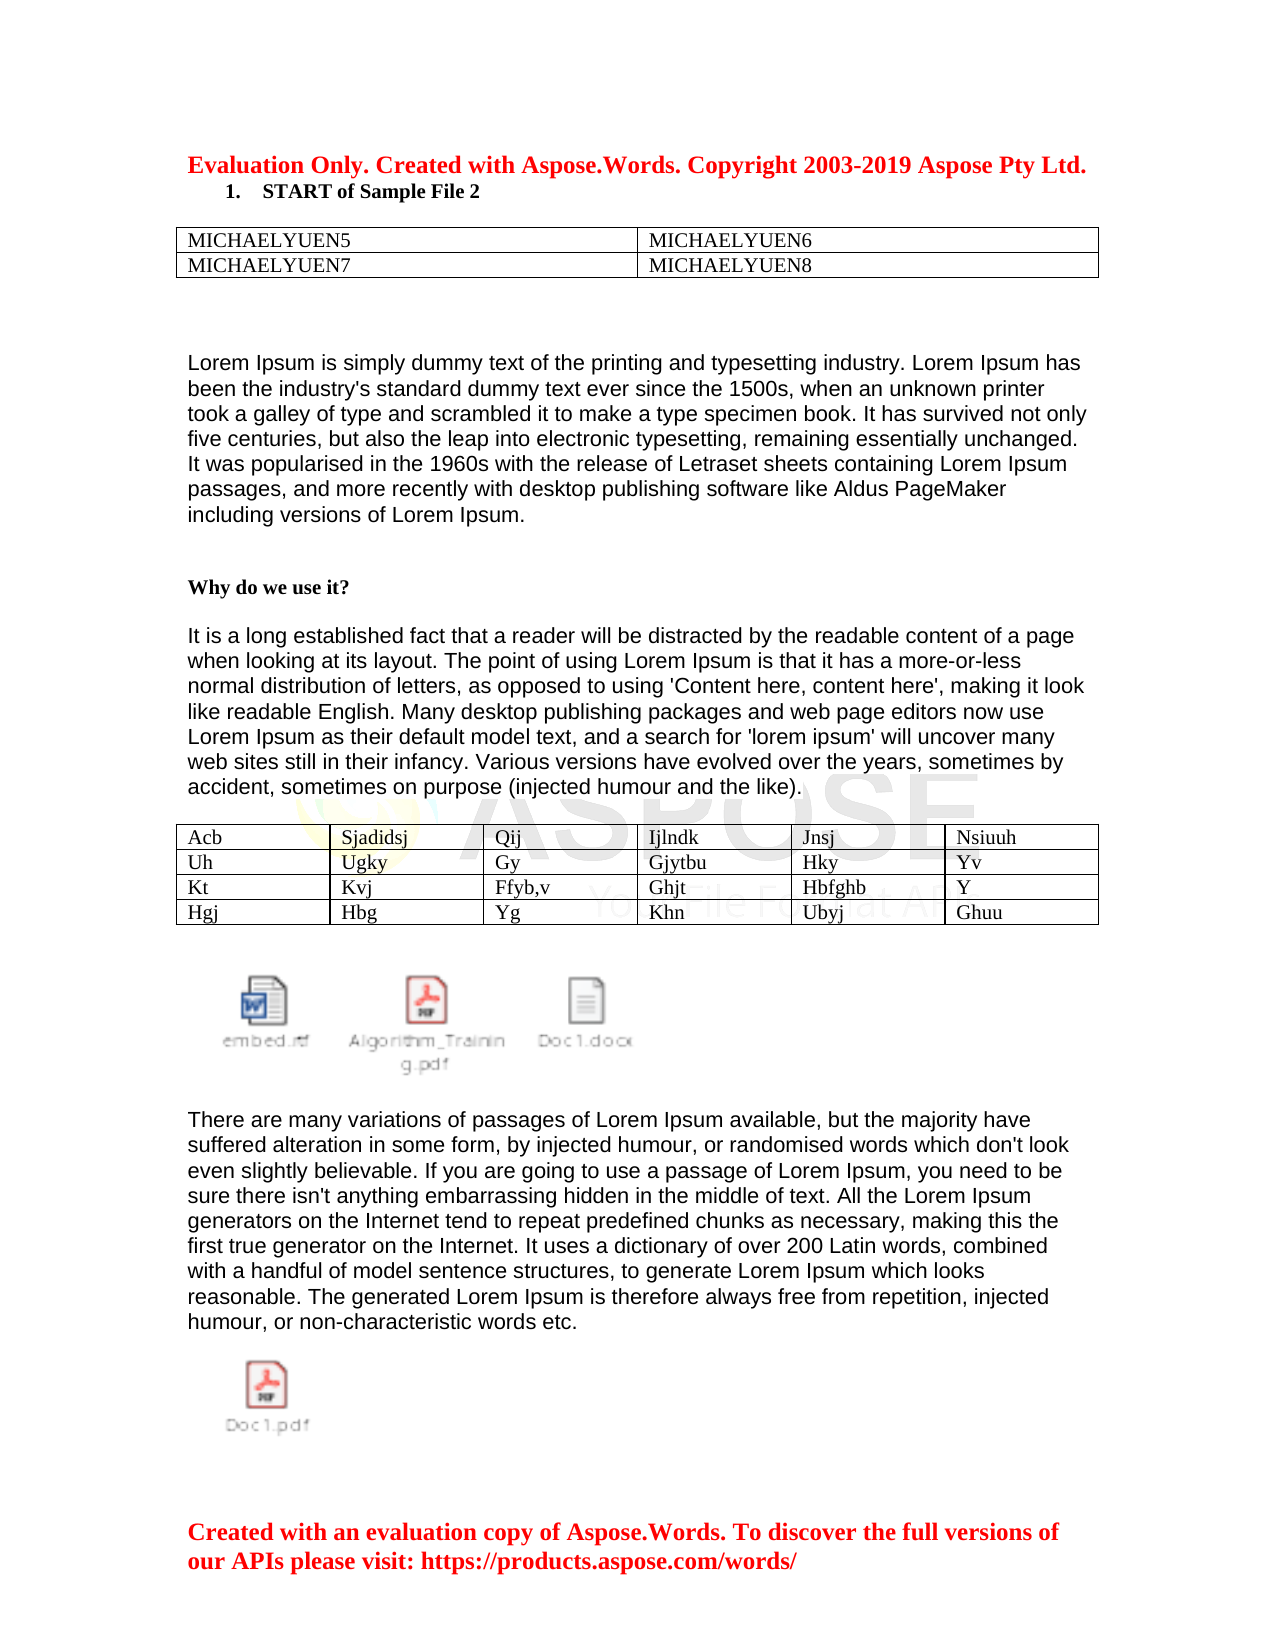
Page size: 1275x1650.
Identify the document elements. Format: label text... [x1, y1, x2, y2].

text Lorem Ipsum is simply dummy text of the printing and typesetting industry. Lorem Ipsum has been the industry's standard dummy text ever since the 1500s, when an unknown printer took a galley of type and scrambled it to make a type specimen book. It has survived not only five centuries, but also the leap into electronic typesetting, remaining essentially unchanged. It was popularised in the 1960s with the release of Letraset sheets containing Lorem Ipsum passages, and more recently with desktop publishing software like Aldus PageMaker including versions of Lorem Ipsum. [526, 426, 1087, 527]
text There are many variations of passages of Lorem Ipsum available, but the majority have suffered alteration in some form, by injected humour, or randomised words which don't look even slightly believable. If you are going to use a passage of Lorem Ipsum, you need to be sure there isn't anything embarrassing hidden in the middle of text. All the Lorem Ipsum generators on the Internet tend to repeat predefined chunks as necessary, making this the first true generator on the Internet. It uses a dictionary of over 200 Latin words, combined with a handful of model sentence structures, to generate Lorem Ipsum which looks reasonable. The generated Lorem Ipsum is therefore always free from repetition, injected humour, or non-characteristic words etc. [187, 1107, 1087, 1334]
table_header MICHAELYUEN6 [638, 228, 1098, 252]
table_cell Y [946, 875, 1098, 899]
text Evaluation Only. Created with Aspose.Words. Copyright 2003-2019 Aspose Pty Ltd. [187, 150, 1087, 179]
table_header Sjadidsj [331, 825, 483, 849]
table_cell MICHAELYUEN7 [177, 253, 637, 277]
text It is a long established fact that a reader will be distracted by the readable content of a page when looking at its layout. The point of using Lorem Ipsum is that it has a more-or-less normal distribution of letters, as opposed to using 'Content here, content here', making it look like readable English. Many desktop publishing packages and web page editors now use Lorem Ipsum as their default model text, and a search for 'lorem ipsum' will uncover many web sites still in their infancy. Various versions have evolved over the years, sometimes by accident, sometimes on purpose (injected humour and the like). [187, 623, 1087, 799]
table_cell Kt [177, 875, 329, 899]
table_header Nsiuuh [946, 825, 1098, 849]
table_cell Hky [792, 850, 944, 874]
table_cell Hgj [177, 900, 329, 924]
table_header MICHAELYUEN5 [177, 228, 637, 252]
table_cell Hbg [331, 900, 483, 924]
table_cell Uh [177, 850, 329, 874]
table_header Jnsj [792, 825, 944, 849]
table_cell Gjytbu [638, 850, 791, 874]
list START of Sample File 2 [225, 179, 1087, 203]
table_cell Ubyj [792, 900, 944, 924]
table_cell Ghuu [946, 900, 1098, 924]
table_cell Ugky [331, 850, 483, 874]
table_cell MICHAELYUEN8 [638, 253, 1098, 277]
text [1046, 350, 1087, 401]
table_cell Hbfghb [792, 875, 944, 899]
table_cell Khn [638, 900, 791, 924]
text Why do we use it? [187, 575, 1087, 599]
table_header Acb [177, 825, 329, 849]
table_header Ijlndk [638, 825, 791, 849]
table_header Qij [484, 825, 637, 849]
table_cell Ffyb,v [484, 875, 637, 899]
table_cell Ghjt [638, 875, 791, 899]
table_cell Gy [484, 850, 637, 874]
table_cell Yv [946, 850, 1098, 874]
table_cell Yg [484, 900, 637, 924]
table_cell Kvj [331, 875, 483, 899]
